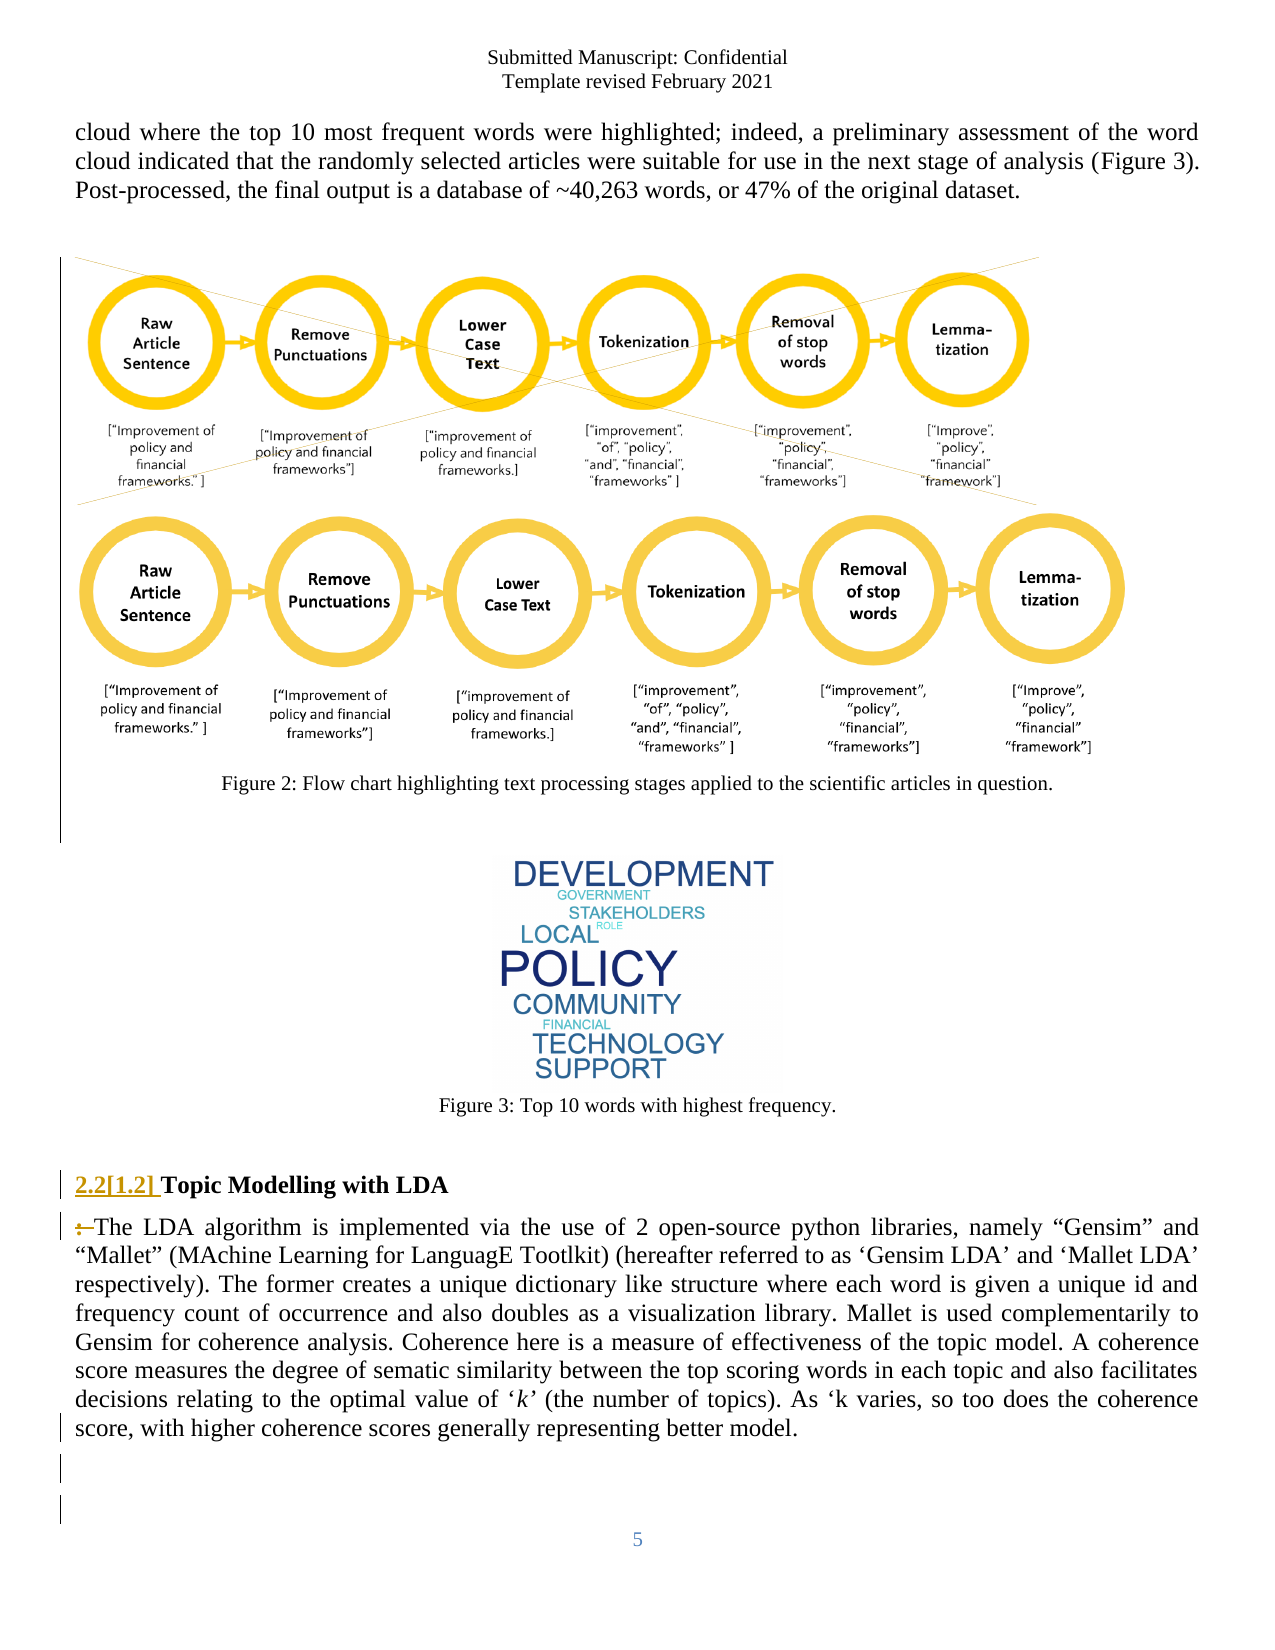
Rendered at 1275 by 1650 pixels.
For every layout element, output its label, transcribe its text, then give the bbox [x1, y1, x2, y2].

picture [492, 855, 783, 1093]
text Figure 2: Flow chart highlighting text processing stages applied to the scientific articles in question. [75, 771, 1200, 794]
picture [75, 258, 1131, 771]
list Topic Modelling with LDA [75, 1170, 1200, 1199]
picture [79, 257, 1035, 381]
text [75, 117, 1200, 203]
text The LDA algorithm is implemented via the use of 2 open-source python libraries, namely “Gensim” and “Mallet” (MAchine Learning for LanguagE Tootlkit) (hereafter referred to as ‘Gensim LDA’ and ‘Mallet LDA’ respectively). The former creates a unique dictionary like structure where each word is given a unique id and frequency count of occurrence and also doubles as a visualization library. Mallet is used complementarily to Gensim for coherence analysis. Coherence here is a measure of effectiveness of the topic model. A coherence score measures the degree of sematic similarity between the top scoring words in each topic and also facilitates decisions relating to the optimal value of ‘k’ (the number of topics). As ‘k varies, so too does the coherence score, with higher coherence scores generally representing better model. [75, 1212, 1200, 1442]
text Figure 3: Top 10 words with highest frequency. [75, 1093, 1200, 1117]
